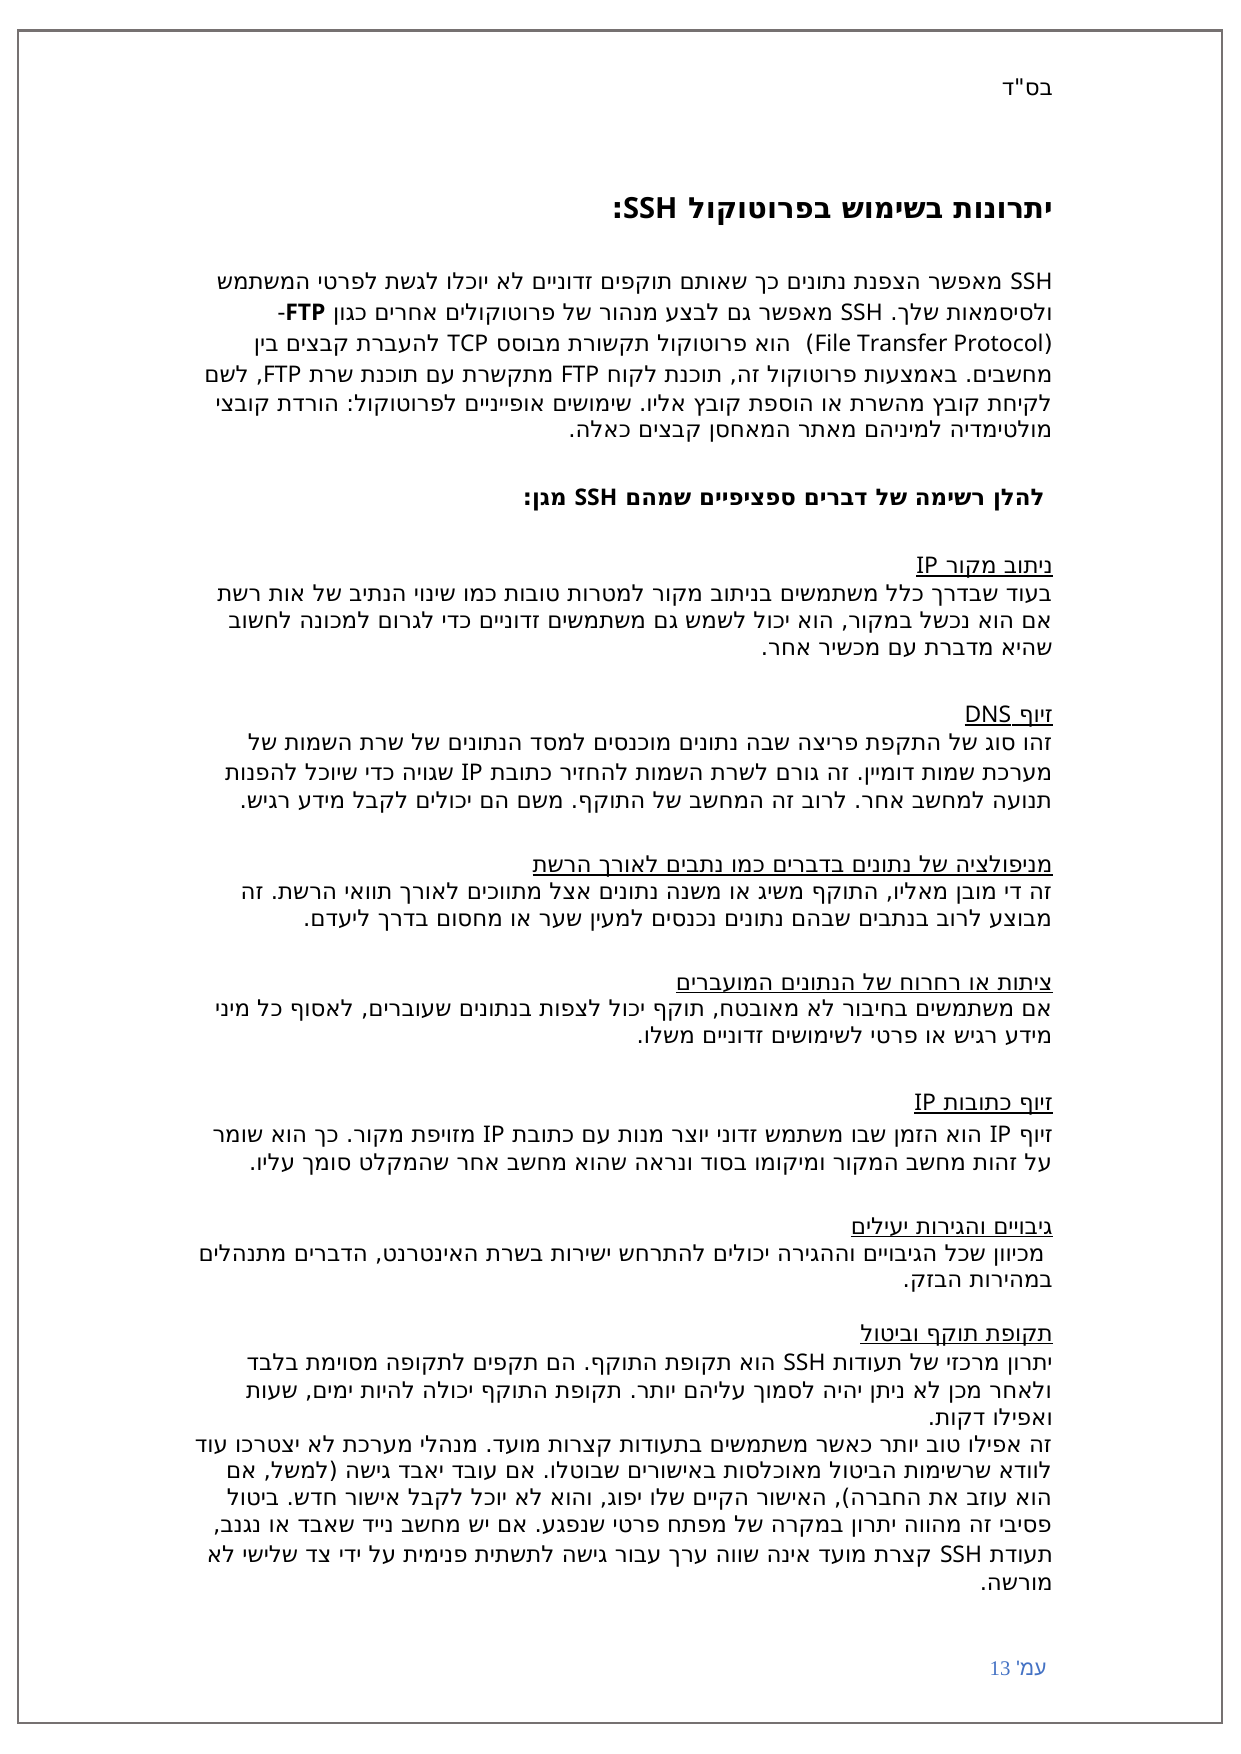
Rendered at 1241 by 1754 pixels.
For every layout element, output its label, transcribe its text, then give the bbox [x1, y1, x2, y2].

text ניתוב מקור IP בעוד שבדרך כלל משתמשים בניתוב מקור למטרות טובות כמו שינוי הנתיב של אות רשת אם הוא נכשל במקור, הוא יכול לשמש גם משתמשים זדוניים כדי לגרום למכונה לחשוב שהיא מדברת עם מכשיר אחר. [187, 549, 1053, 661]
text זיוף DNS זהו סוג של התקפת פריצה שבה נתונים מוכנסים למסד הנתונים של שרת השמות של מערכת שמות דומיין. זה גורם לשרת השמות להחזיר כתובת IP שגויה כדי שיוכל להפנות תנועה למחשב אחר. לרוב זה המחשב של התוקף. משם הם יכולים לקבל מידע רגיש. [187, 698, 1053, 814]
text SSH מאפשר הצפנת נתונים כך שאותם תוקפים זדוניים לא יוכלו לגשת לפרטי המשתמש ולסיסמאות שלך. SSH מאפשר גם לבצע מנהור של פרוטוקולים אחרים כגון FTP- (File Transfer Protocol) הוא פרוטוקול תקשורת מבוסס TCP להעברת קבצים בין מחשבים. באמצעות פרוטוקול זה, תוכנת לקוח FTP מתקשרת עם תוכנת שרת FTP, לשם לקיחת קובץ מהשרת או הוספת קובץ אליו. שימושים אופייניים לפרוטוקול: הורדת קובצי מולטימדיה למיניהם מאתר המאחסן קבצים כאלה. [187, 265, 1053, 443]
text גיבויים והגירות יעילים מכיוון שכל הגיבויים וההגירה יכולים להתרחש ישירות בשרת האינטרנט, הדברים מתנהלים במהירות הבזק. תקופת תוקף וביטול יתרון מרכזי של תעודות SSH הוא תקופת התוקף. הם תקפים לתקופה מסוימת בלבד ולאחר מכן לא ניתן יהיה לסמוך עליהם יותר. תקופת התוקף יכולה להיות ימים, שעות ואפילו דקות. זה אפילו טוב יותר כאשר משתמשים בתעודות קצרות מועד. מנהלי מערכת לא יצטרכו עוד לוודא שרשימות הביטול מאוכלסות באישורים שבוטלו. אם עובד יאבד גישה (למשל, אם הוא עוזב את החברה), האישור הקיים שלו יפוג, והוא לא יוכל לקבל אישור חדש. ביטול פסיבי זה מהווה יתרון במקרה של מפתח פרטי שנפגע. אם יש מחשב נייד שאבד או נגנב, תעודת SSH קצרת מועד אינה שווה ערך עבור גישה לתשתית פנימית על ידי צד שלישי לא מורשה. [187, 1213, 1053, 1596]
text להלן רשימה של דברים ספציפיים שמהם SSH מגן: [187, 481, 1053, 512]
text מניפולציה של נתונים בדברים כמו נתבים לאורך הרשת זה די מובן מאליו, התוקף משיג או משנה נתונים אצל מתווכים לאורך תוואי הרשת. זה מבוצע לרוב בנתבים שבהם נתונים נכנסים למעין שער או מחסום בדרך ליעדם. [187, 851, 1053, 931]
text זיוף כתובות IP זיוף IP הוא הזמן שבו משתמש זדוני יוצר מנות עם כתובת IP מזויפת מקור. כך הוא שומר על זהות מחשב המקור ומיקומו בסוד ונראה שהוא מחשב אחר שהמקלט סומך עליו. [187, 1086, 1053, 1176]
text יתרונות בשימוש בפרוטוקול SSH: [187, 187, 1053, 227]
text ציתות או רחרוח של הנתונים המועברים אם משתמשים בחיבור לא מאובטח, תוקף יכול לצפות בנתונים שעוברים, לאסוף כל מיני מידע רגיש או פרטי לשימושים זדוניים משלו. [187, 969, 1053, 1049]
